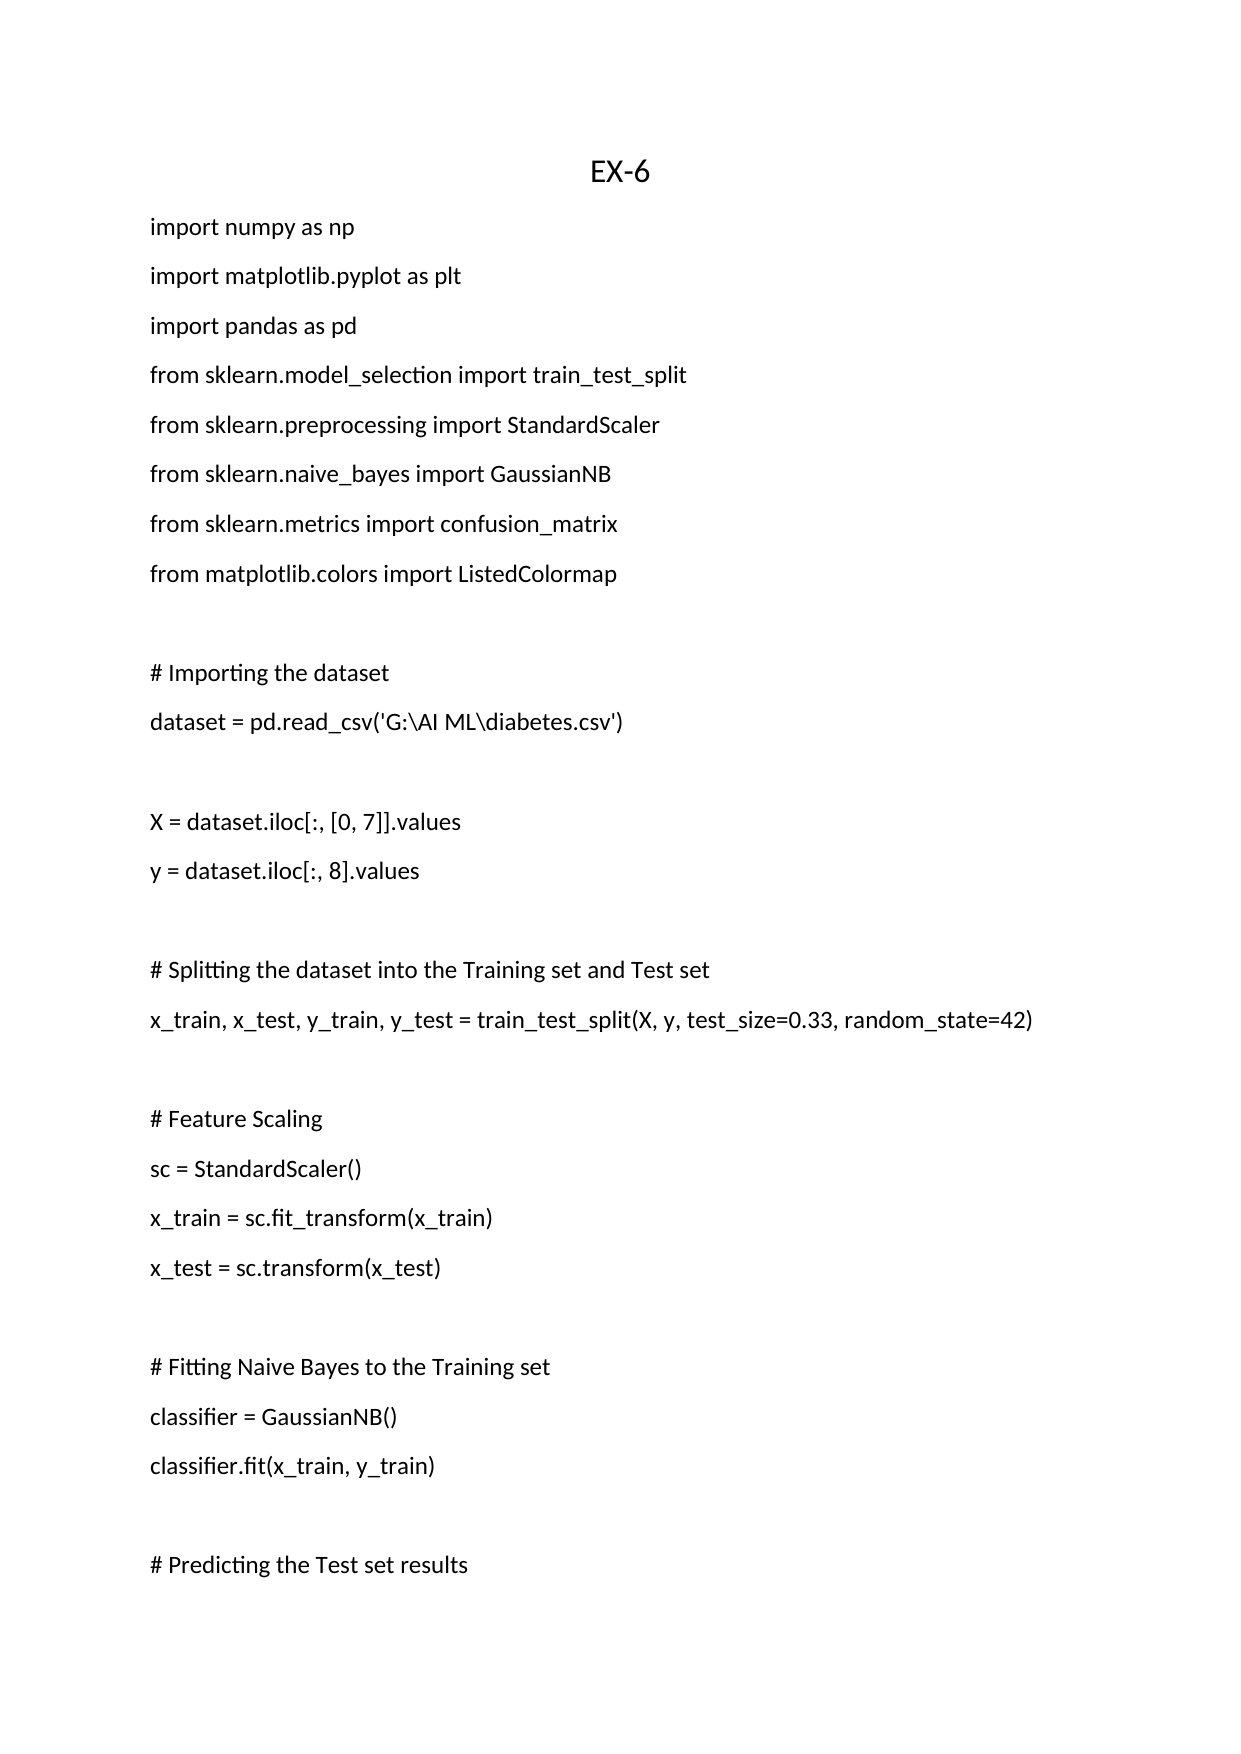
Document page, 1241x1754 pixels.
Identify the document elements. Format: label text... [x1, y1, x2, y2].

text # Importing the dataset [150, 657, 1090, 687]
text import numpy as np [150, 211, 1090, 241]
text x_test = sc.transform(x_test) [150, 1252, 1090, 1282]
text X = dataset.iloc[:, [0, 7]].values [150, 806, 1090, 836]
text # Feature Scaling [150, 1103, 1090, 1134]
text x_train, x_test, y_train, y_test = train_test_split(X, y, test_size=0.33, random_state=42) [150, 1004, 1090, 1034]
text EX-6 [150, 150, 1090, 191]
text # Predicting the Test set results [150, 1549, 1090, 1580]
text from sklearn.preprocessing import StandardScaler [150, 409, 1090, 439]
text classifier = GaussianNB() [150, 1401, 1090, 1431]
text y = dataset.iloc[:, 8].values [150, 855, 1090, 886]
text import pandas as pd [150, 310, 1090, 340]
text # Fitting Naive Bayes to the Training set [150, 1351, 1090, 1382]
text import matplotlib.pyplot as plt [150, 260, 1090, 291]
text from sklearn.naive_bayes import GaussianNB [150, 458, 1090, 489]
text from sklearn.metrics import confusion_matrix [150, 508, 1090, 539]
text # Splitting the dataset into the Training set and Test set [150, 954, 1090, 985]
text from matplotlib.colors import ListedColormap [150, 558, 1090, 588]
text from sklearn.model_selection import train_test_split [150, 359, 1090, 390]
text dataset = pd.read_csv('G:\AI ML\diabetes.csv') [150, 706, 1090, 737]
text sc = StandardScaler() [150, 1153, 1090, 1183]
text x_train = sc.fit_transform(x_train) [150, 1202, 1090, 1233]
text classifier.fit(x_train, y_train) [150, 1450, 1090, 1481]
